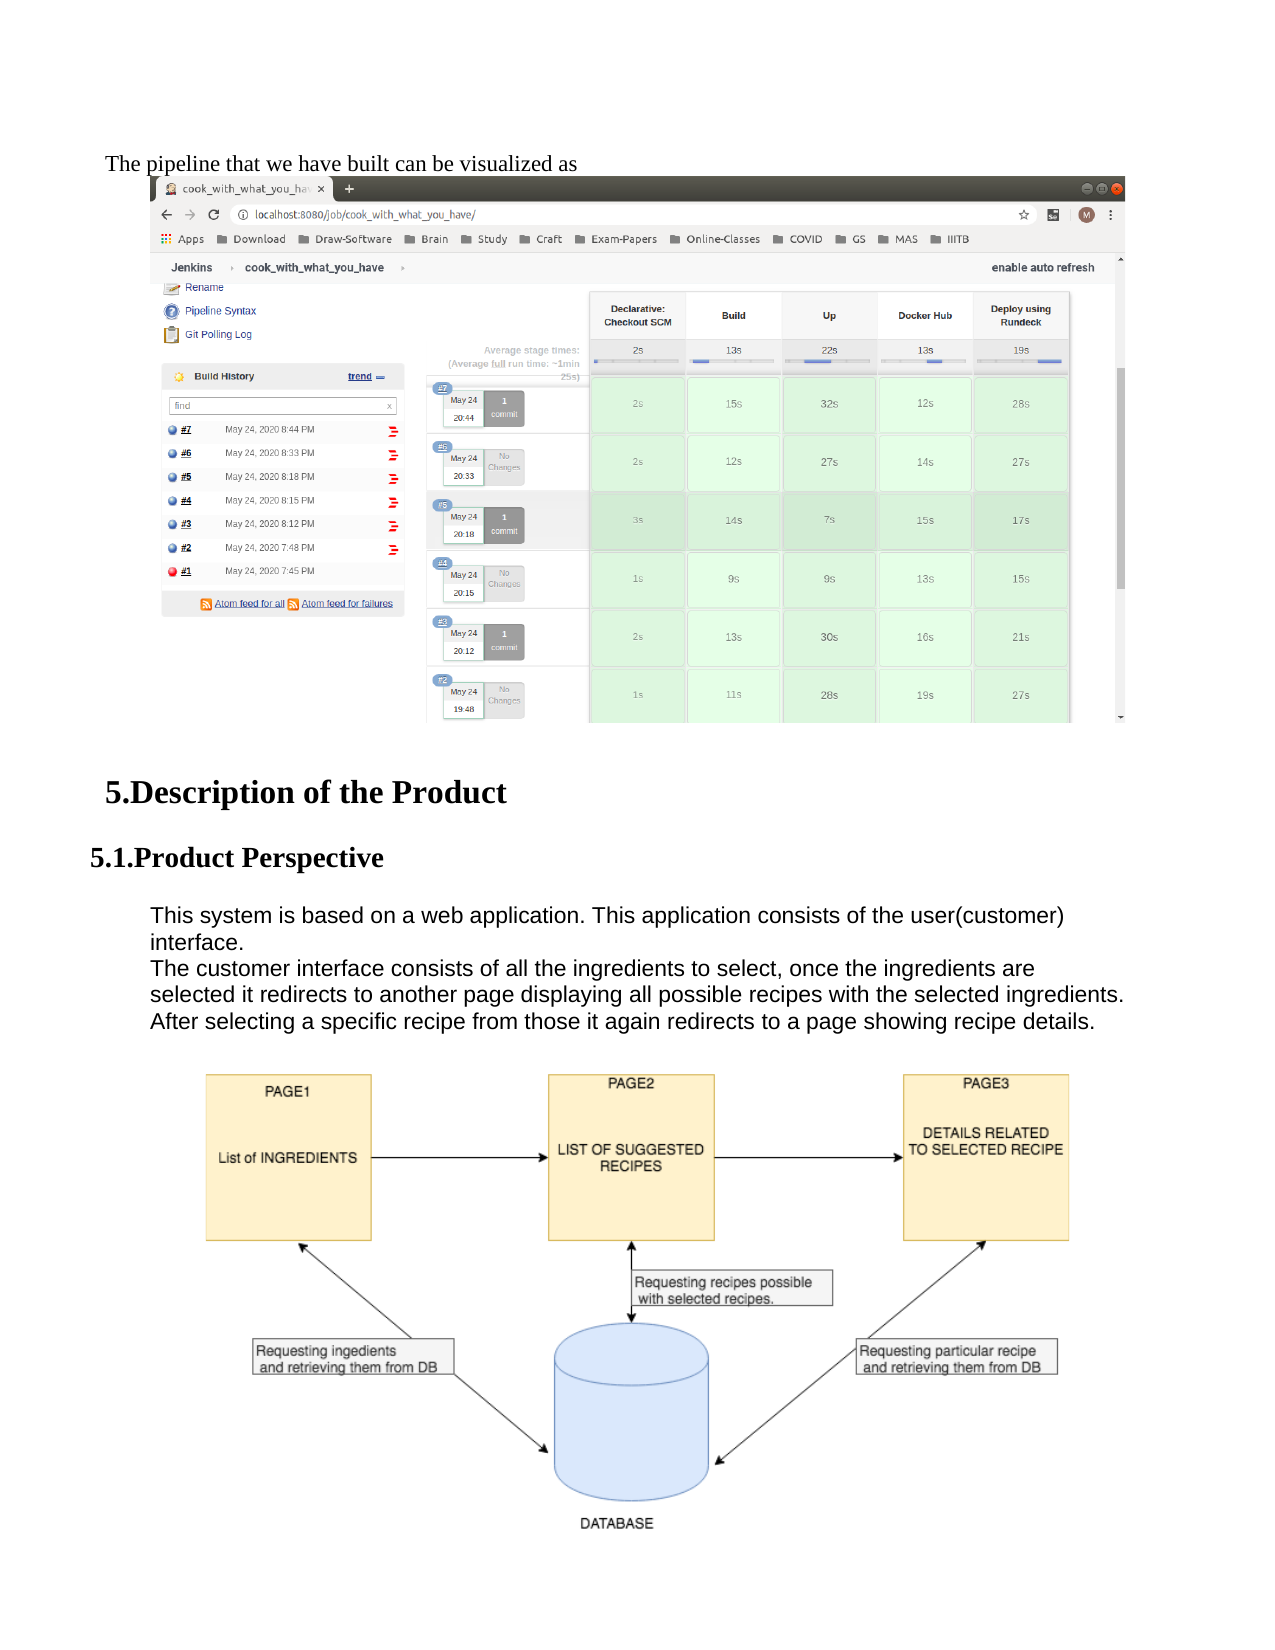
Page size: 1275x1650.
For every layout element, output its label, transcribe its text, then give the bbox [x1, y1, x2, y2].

picture [150, 176, 1125, 723]
subtitle 5.1.Product Perspective [90, 840, 1125, 873]
text This system is based on a web application. This application consists of the user(customer) interface. [150, 902, 1125, 955]
subtitle 5.Description of the Product [105, 772, 1125, 811]
text The customer interface consists of all the ingredients to select, once the ingredients are selected it redirects to another page displaying all possible recipes with the selected ingredients. After selecting a specific recipe from those it again redirects to a page showing recipe details. [150, 955, 1125, 1034]
picture [205, 1034, 1070, 1537]
